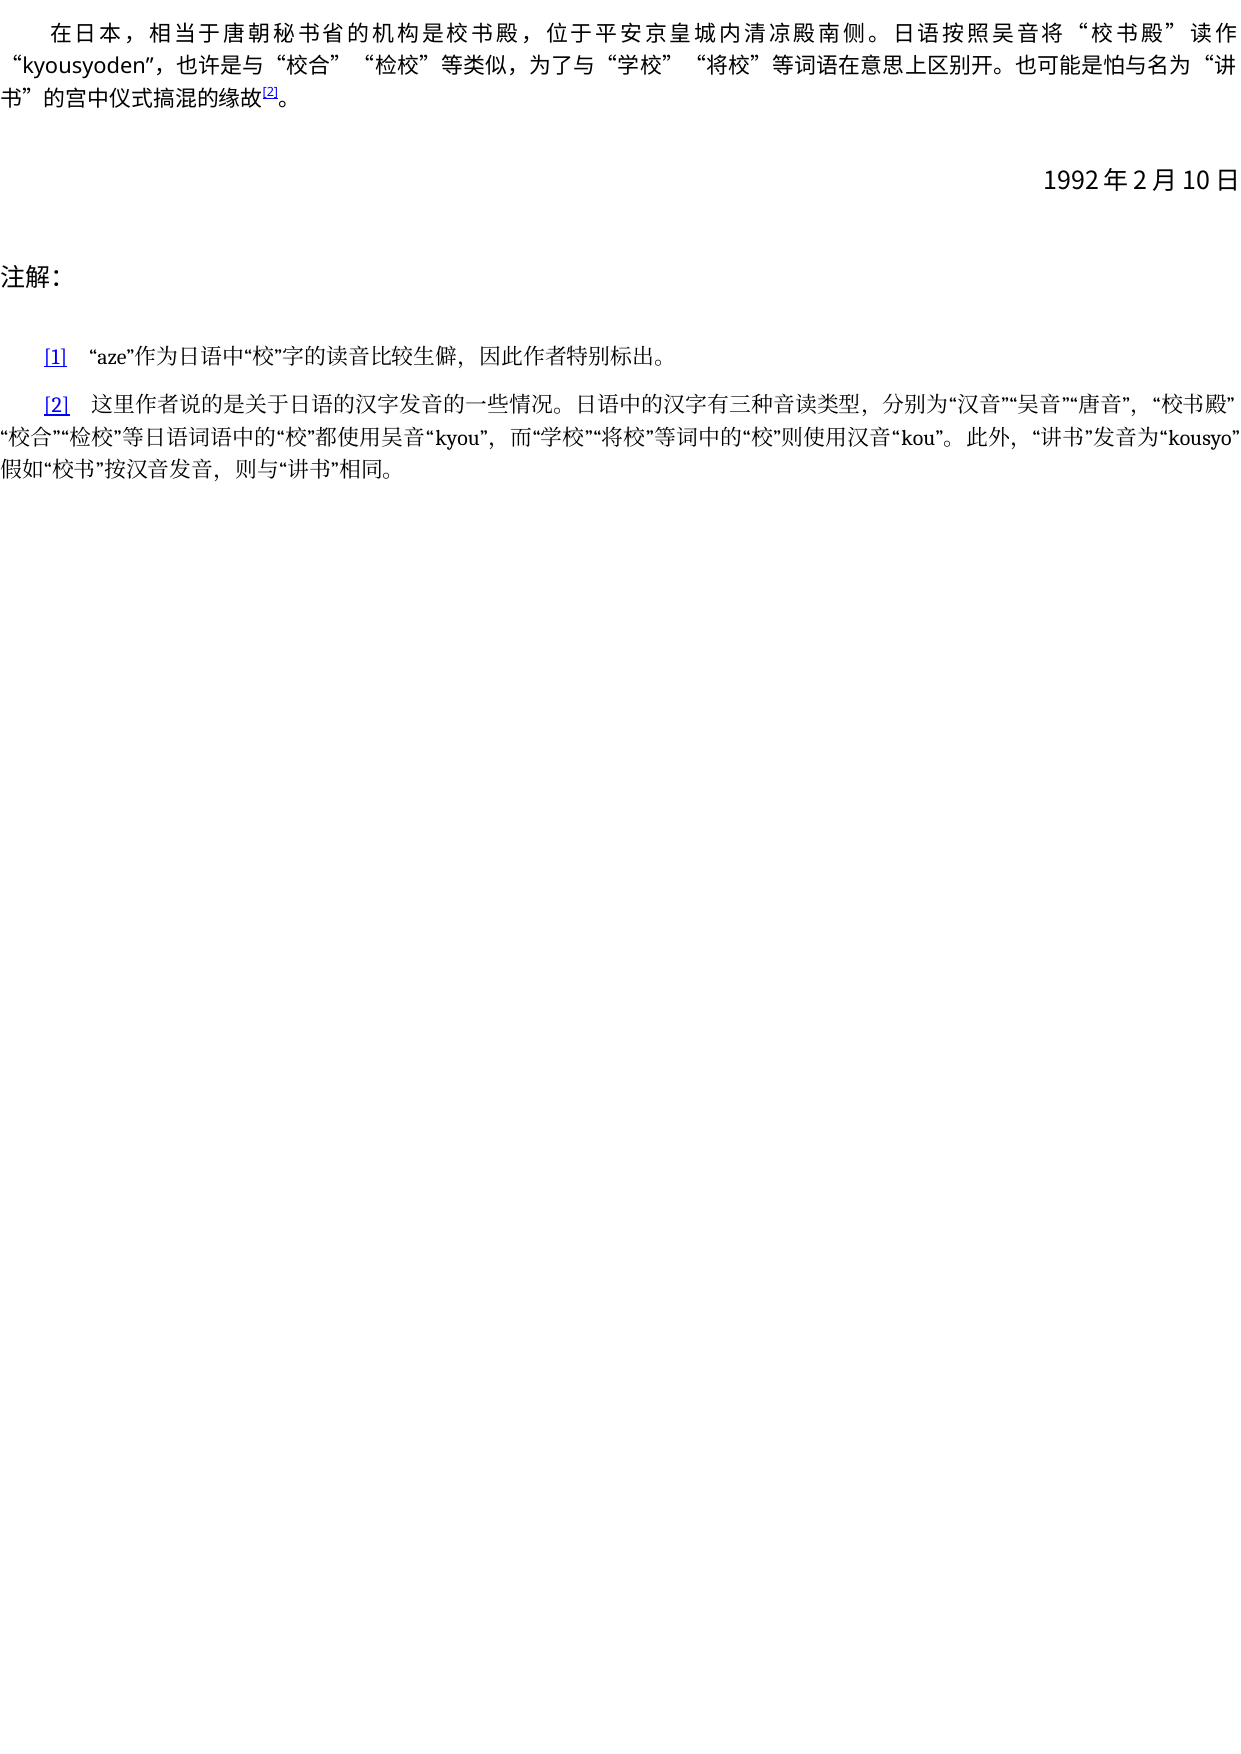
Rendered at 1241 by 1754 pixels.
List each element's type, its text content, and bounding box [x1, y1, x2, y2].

text [1] “aze”作为日语中“校”字的读音比较生僻，因此作者特别标出。 [0, 341, 1240, 373]
text 在日本，相当于唐朝秘书省的机构是校书殿，位于平安京皇城内清凉殿南侧。日语按照吴音将“校书殿”读作“kyousyoden”，也许是与“校合”“检校”等类似，为了与“学校”“将校”等词语在意思上区别开。也可能是怕与名为“讲书”的宫中仪式搞混的缘故[2]。 [0, 16, 1240, 113]
text 注解： [0, 243, 1240, 308]
text [2] 这里作者说的是关于日语的汉字发音的一些情况。日语中的汉字有三种音读类型，分别为“汉音”“吴音”“唐音”，“校书殿”“校合”“检校”等日语词语中的“校”都使用吴音“kyou”，而“学校”“将校”等词中的“校”则使用汉音“kou”。此外，“讲书”发音为“kousyo”，假如“校书”按汉音发音，则与“讲书”相同。 [0, 389, 1240, 487]
text 1992年2月10日 [0, 146, 1240, 211]
